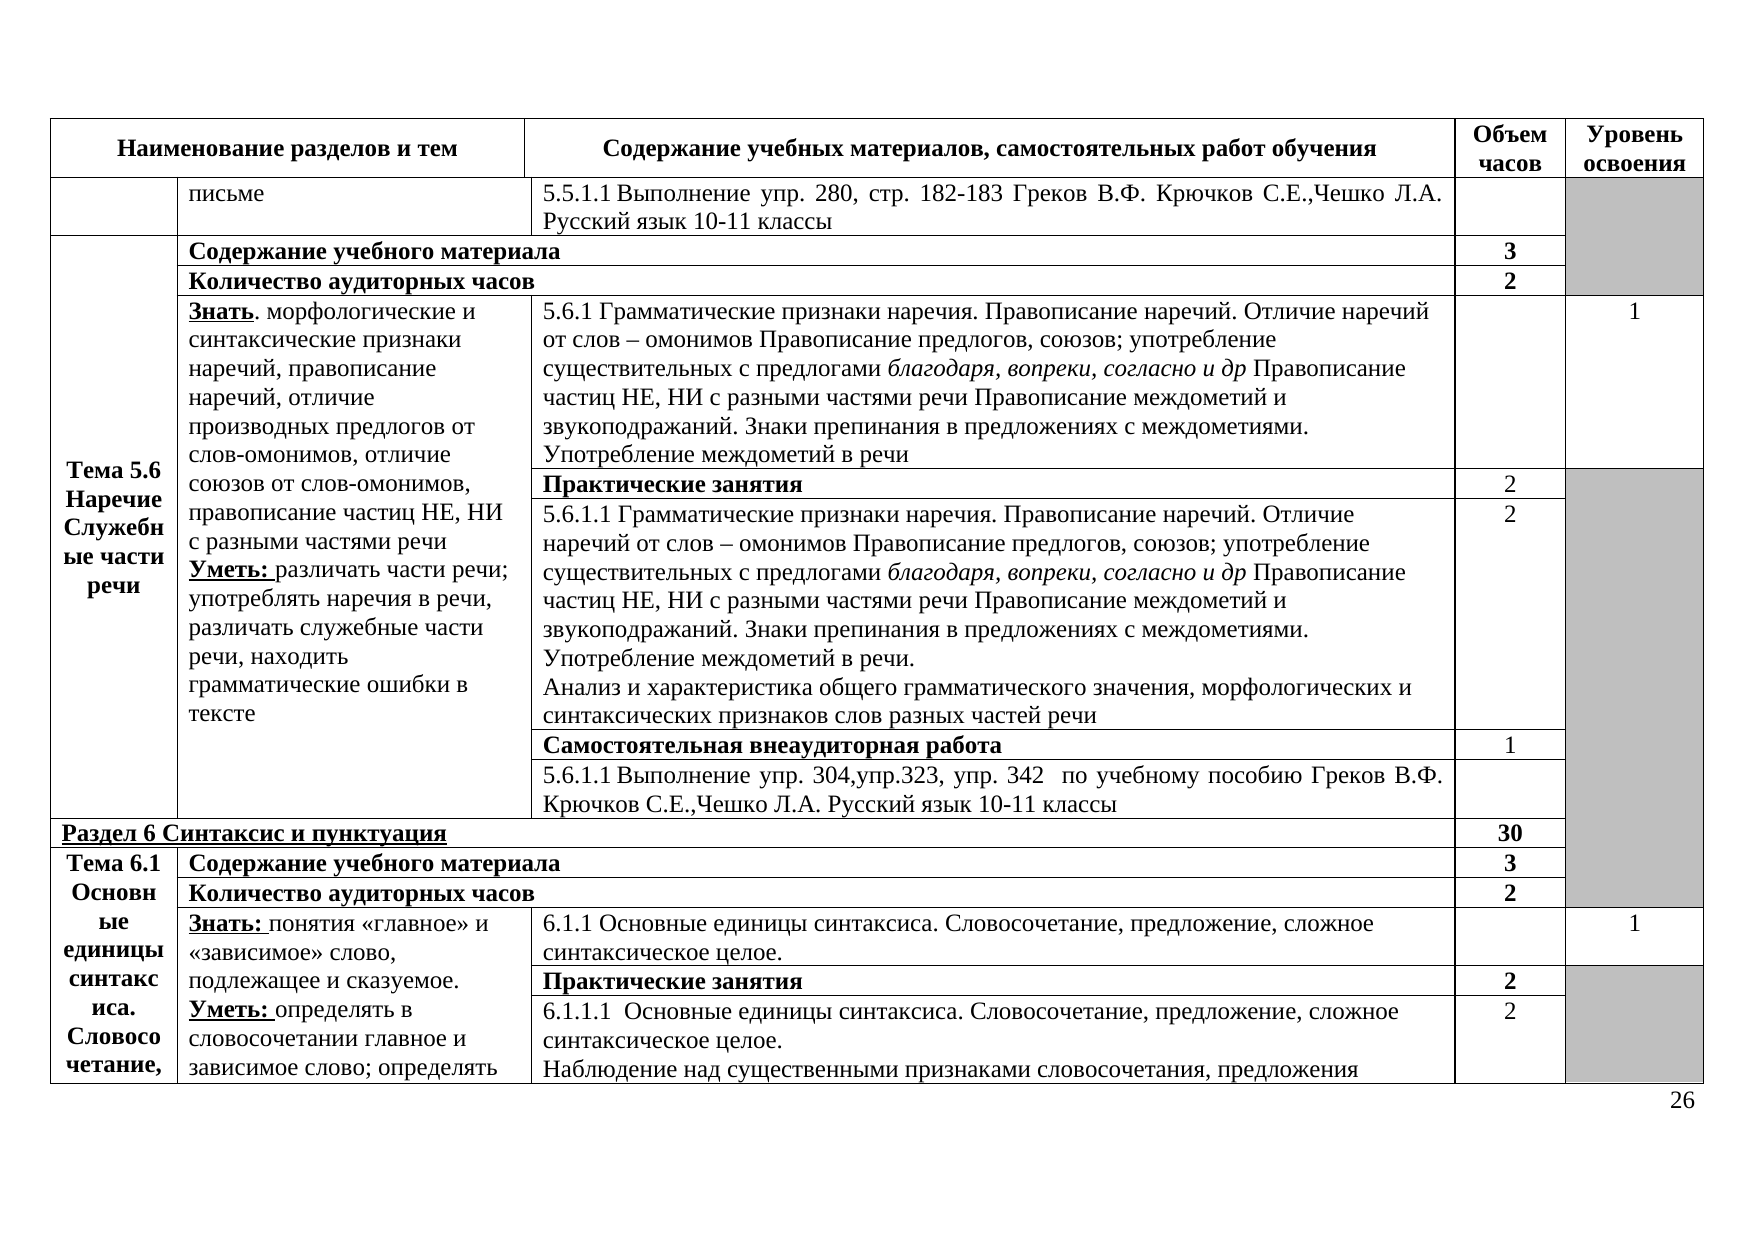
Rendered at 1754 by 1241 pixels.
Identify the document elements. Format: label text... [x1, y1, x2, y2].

table_cell [1456, 178, 1565, 235]
table_cell 3 [1456, 848, 1565, 877]
table_cell 1 [1566, 296, 1703, 468]
table_cell Тема 5.6 Наречие Служебные части речи [51, 236, 177, 817]
table_cell 2 [1456, 996, 1565, 1082]
table_cell Содержание учебного материала [178, 848, 1454, 877]
table_cell 5.6.1 Грамматические признаки наречия. Правописание наречий. Отличие наречий от слов – омонимов Правописание предлогов, союзов; употребление существительных с предлогами благодаря, вопреки, согласно и др Правописание частиц НЕ, НИ с разными частями речи Правописание междометий и звукоподражаний. Знаки препинания в предложениях с междометиями. Употребление междометий в речи [532, 296, 1454, 468]
table_cell 1 [1566, 908, 1703, 965]
table_cell Знать. морфологические и синтаксические признаки наречий, правописание наречий, отличие производных предлогов от слов-омонимов, отличие союзов от слов-омонимов, правописание частиц НЕ, НИ с разными частями речи Уметь: различать части речи; употреблять наречия в речи, различать служебные части речи, находить грамматические ошибки в тексте [178, 296, 531, 817]
table_cell Самостоятельная внеаудиторная работа [532, 730, 1454, 759]
table_cell Количество аудиторных часов [178, 266, 1454, 295]
table_cell 2 [1456, 966, 1565, 995]
table_cell Содержание учебного материала [178, 236, 1454, 265]
table_cell [1456, 908, 1565, 965]
table_cell [1566, 966, 1703, 1082]
table_cell [1456, 760, 1565, 817]
table_cell 2 [1456, 469, 1565, 498]
table_cell 3 [1456, 236, 1565, 265]
table_header Наименование разделов и тем [51, 119, 524, 177]
table_cell Практические занятия [532, 469, 1454, 498]
table_cell Количество аудиторных часов [178, 878, 1454, 907]
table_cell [532, 996, 1454, 1082]
table_cell 1 [1456, 730, 1565, 759]
table_header Содержание учебных материалов, самостоятельных работ обучения [525, 119, 1454, 177]
table_cell Раздел 6 Синтаксис и пунктуация [51, 819, 1454, 847]
table_cell 2 [1456, 499, 1565, 729]
table_cell 6.1.1 Основные единицы синтаксиса. Словосочетание, предложение, сложное синтаксическое целое. [532, 908, 1454, 965]
table_cell [1566, 469, 1703, 907]
table_header Объем часов [1456, 119, 1565, 177]
table_cell 5.6.1.1 Грамматические признаки наречия. Правописание наречий. Отличие наречий от слов – омонимов Правописание предлогов, союзов; употребление существительных с предлогами благодаря, вопреки, согласно и др Правописание частиц НЕ, НИ с разными частями речи Правописание междометий и звукоподражаний. Знаки препинания в предложениях с междометиями. Употребление междометий в речи. Анализ и характеристика общего грамматического значения, морфологических и синтаксических признаков слов разных частей речи [532, 499, 1454, 729]
table_cell Выполнение упр. 304,упр.323, упр. 342 по учебному пособию Греков В.Ф. Крючков С.Е.,Чешко Л.А. Русский язык 10-11 классы [532, 760, 1454, 817]
table_cell Знать: понятия «главное» и «зависимое» слово, подлежащее и сказуемое. Уметь: определять в словосочетании главное и зависимое слово; определять подлежащее и сказуемое [178, 908, 531, 1082]
table_cell 2 [1456, 266, 1565, 295]
table_cell [1456, 296, 1565, 468]
table_header Уровень освоения [1566, 119, 1703, 177]
table_cell 2 [1456, 878, 1565, 907]
table_cell Выполнение упр. 280, стр. 182-183 Греков В.Ф. Крючков С.Е.,Чешко Л.А. Русский язык 10-11 классы [532, 178, 1454, 235]
table_cell Практические занятия [532, 966, 1454, 995]
table_cell Тема 6.1 Основные единицы синтаксиса. Словосочетание, предложение, сложное синтаксическое целое [51, 848, 177, 1082]
table_cell 30 [1456, 819, 1565, 847]
